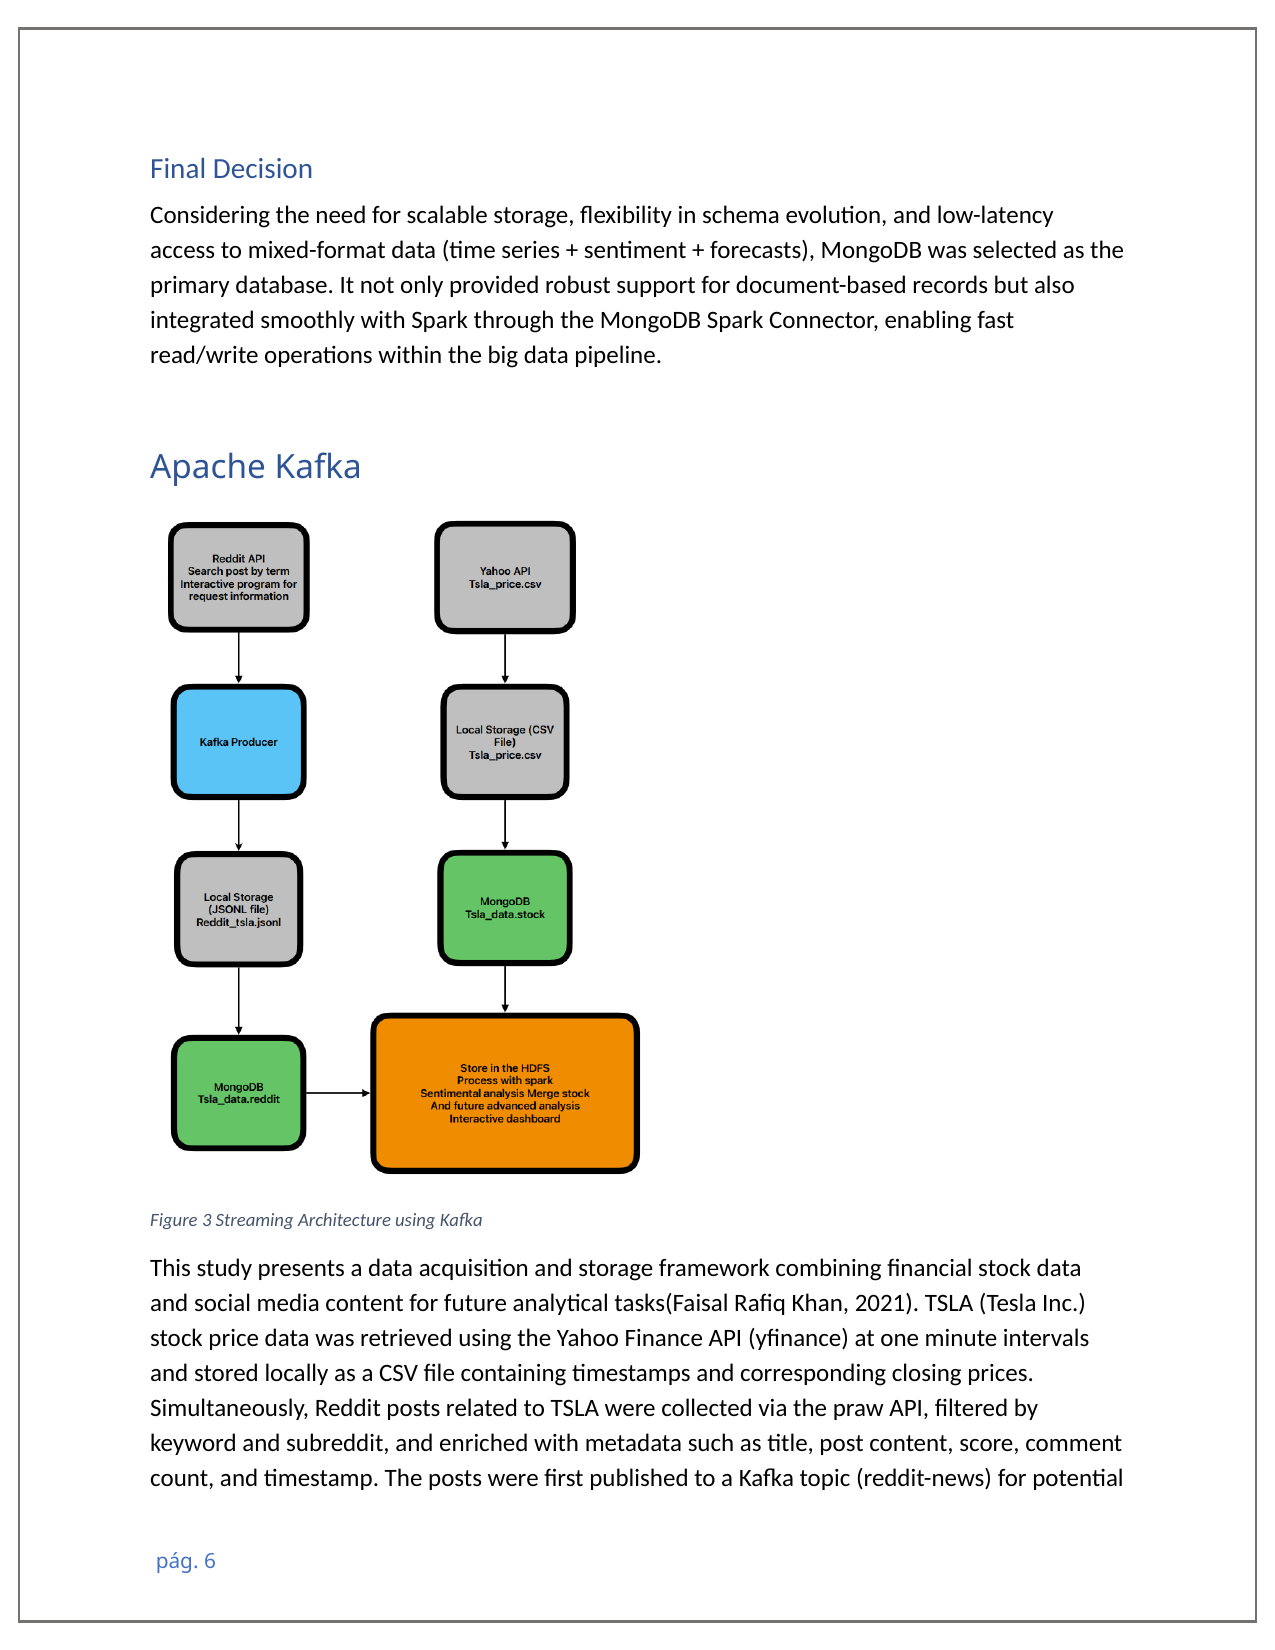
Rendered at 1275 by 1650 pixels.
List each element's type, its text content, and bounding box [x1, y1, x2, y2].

picture [150, 503, 655, 1187]
subtitle Final Decision [150, 150, 1125, 186]
text Considering the need for scalable storage, flexibility in schema evolution, and low-latency access to mixed-format data (time series + sentiment + forecasts), MongoDB was selected as the primary database. It not only provided robust support for document-based records but also integrated smoothly with Spark through the MongoDB Spark Connector, enabling fast read/write operations within the big data pipeline. [150, 199, 1125, 370]
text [150, 1252, 1125, 1492]
subtitle Apache Kafka [150, 443, 1125, 488]
